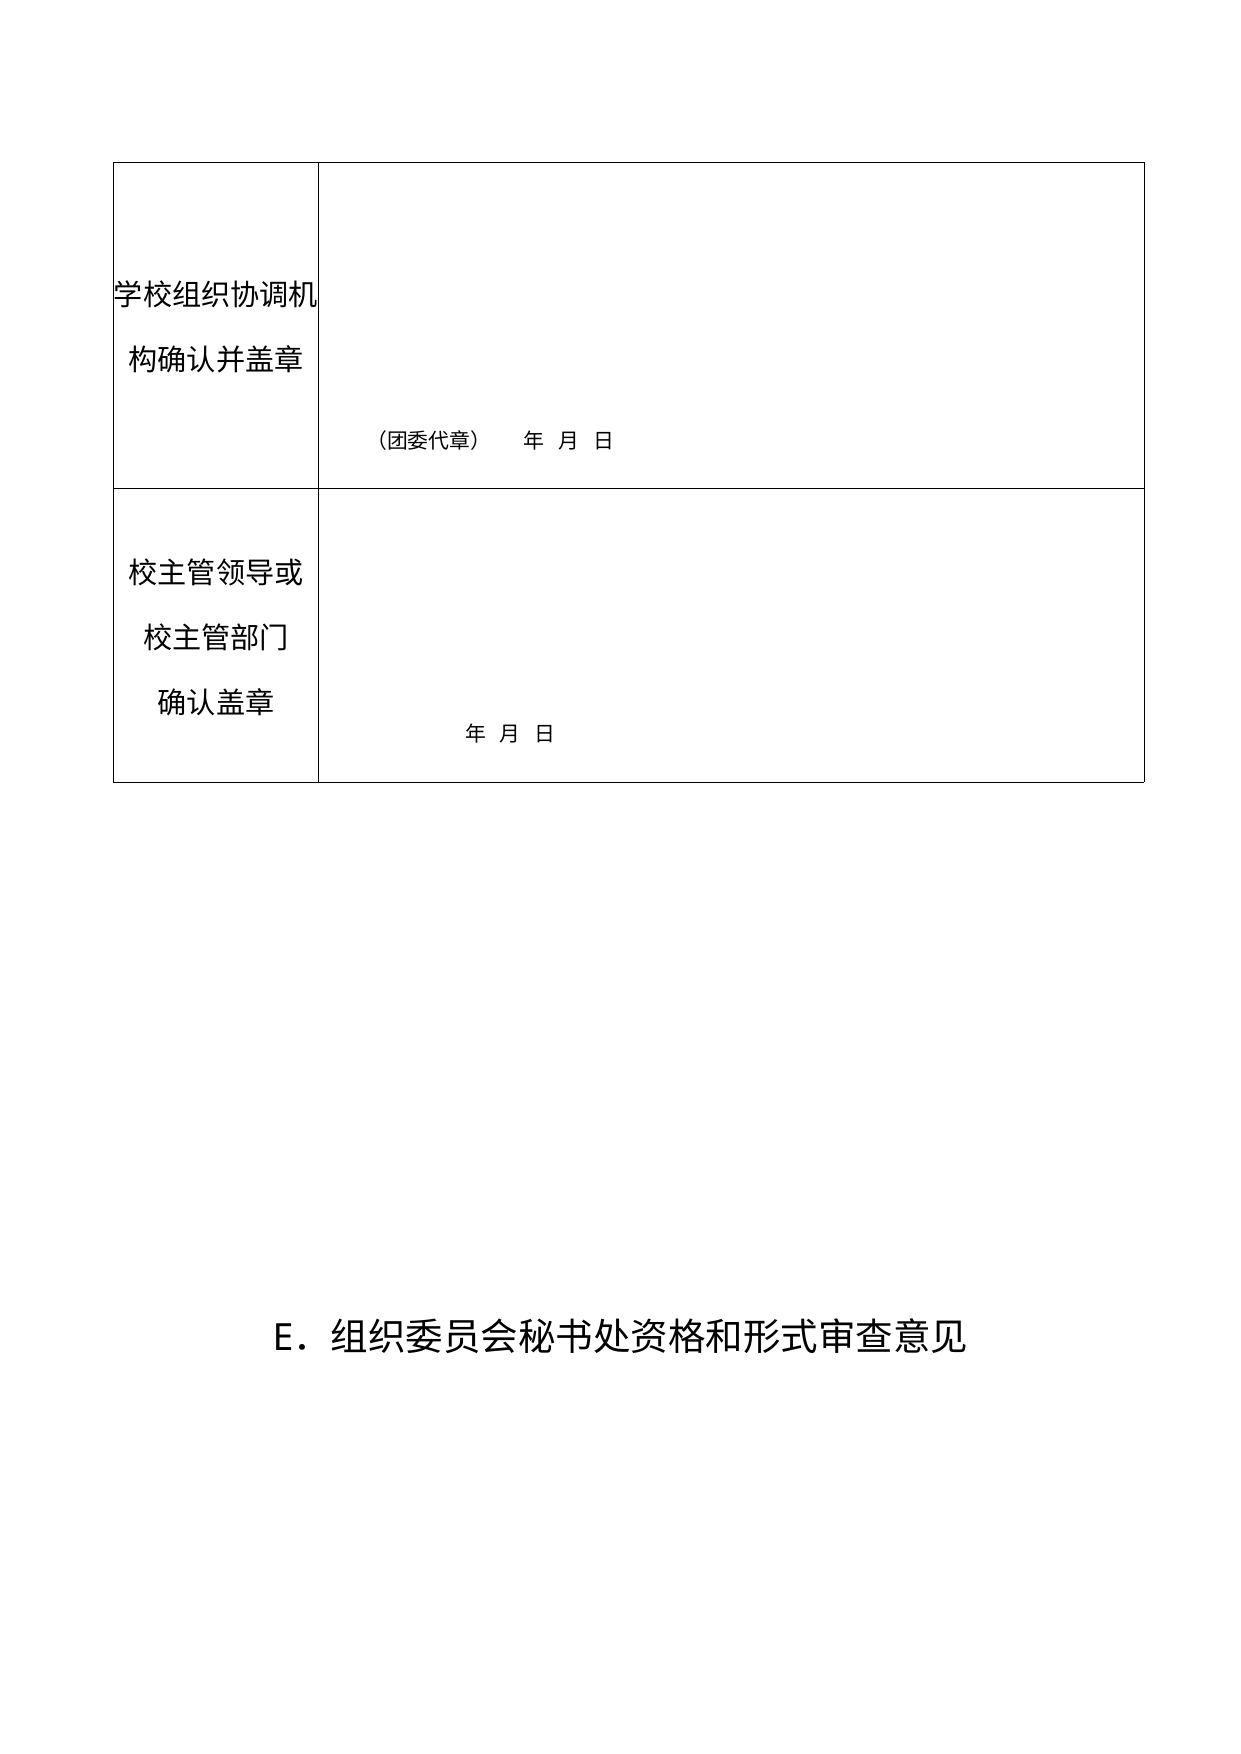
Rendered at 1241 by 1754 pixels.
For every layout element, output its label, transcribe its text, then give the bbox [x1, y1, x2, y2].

text E．组织委员会秘书处资格和形式审查意见 [187, 1302, 1053, 1367]
table_cell 年 月 日 [319, 489, 1144, 782]
table_header （团委代章） 年 月 日 [319, 163, 1144, 488]
table_cell 校主管领导或 校主管部门 确认盖章 [114, 489, 318, 782]
table_header 学校组织协调机构确认并盖章 [114, 163, 318, 488]
